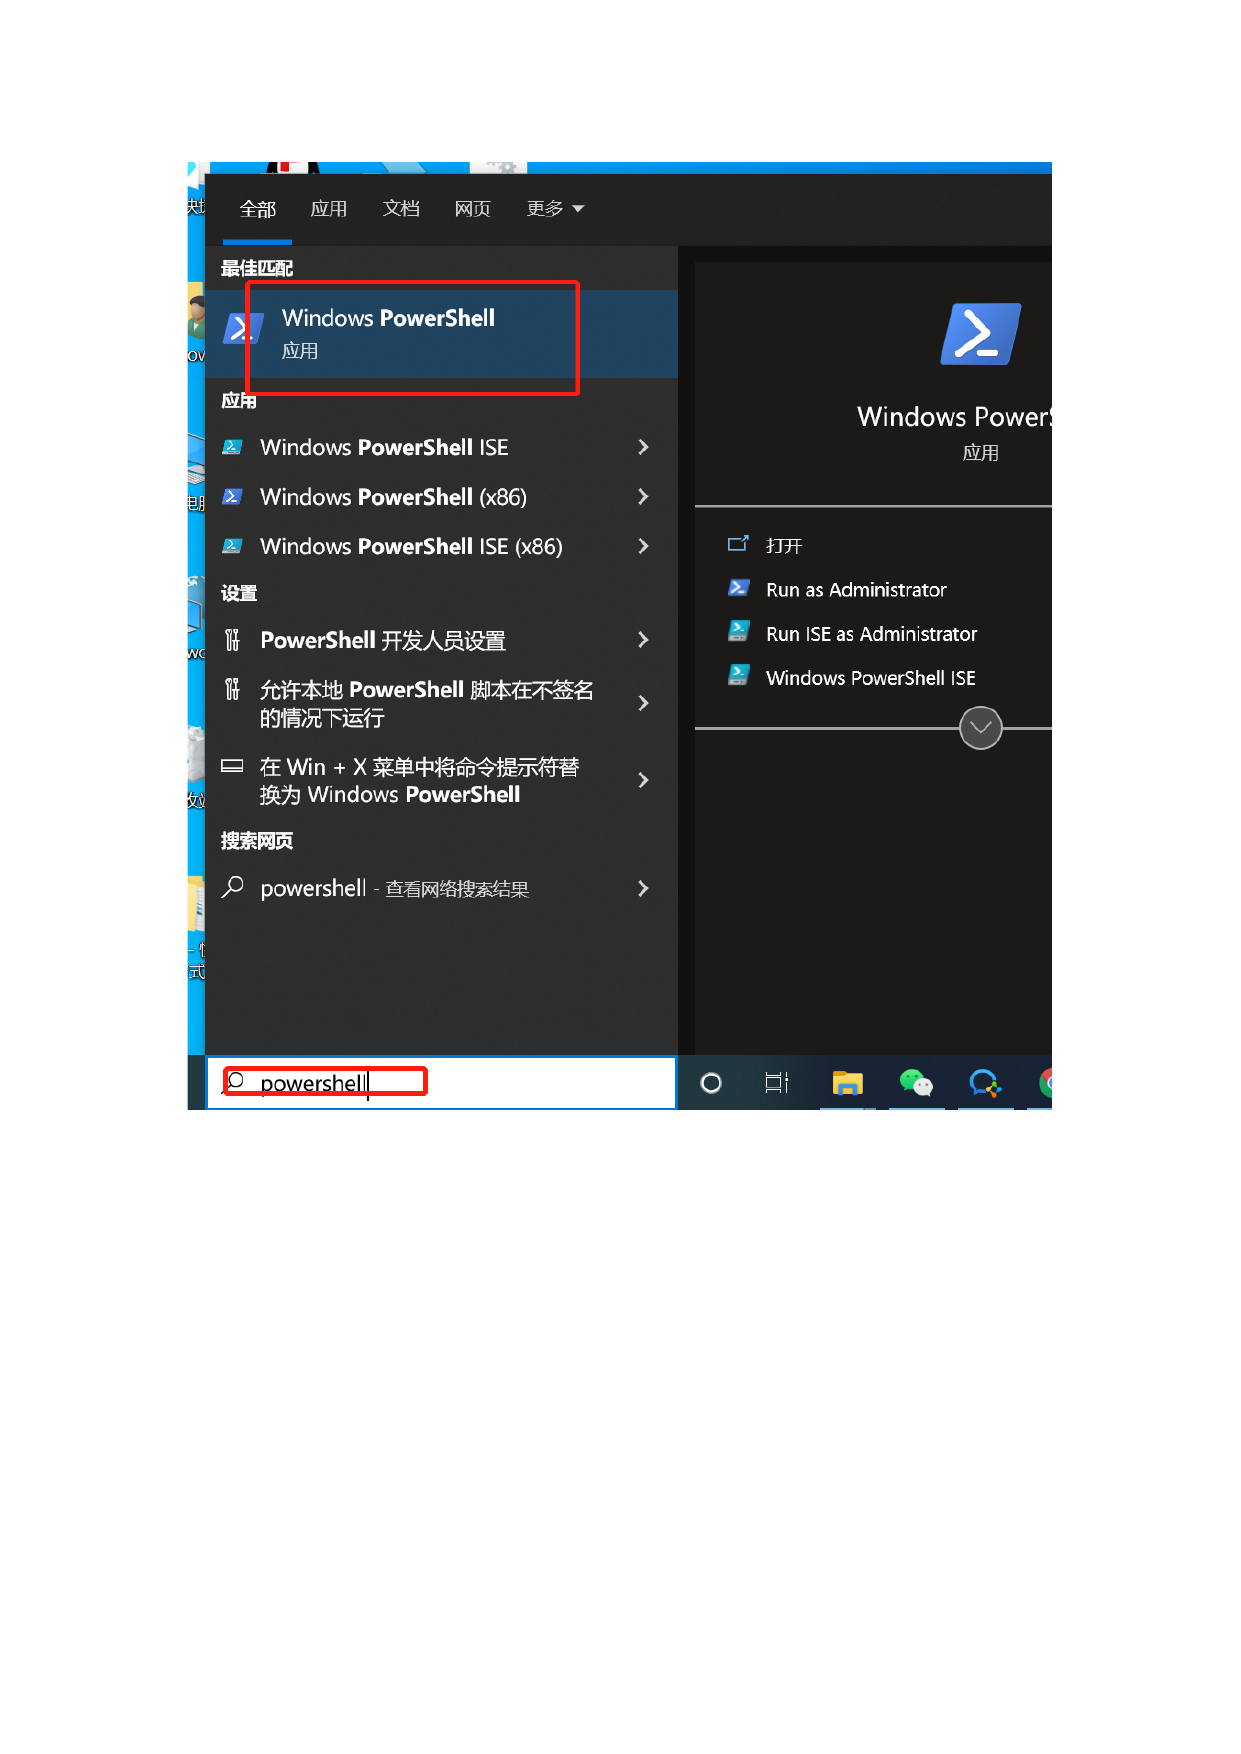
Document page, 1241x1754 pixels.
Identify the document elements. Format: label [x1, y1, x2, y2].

picture [187, 650, 201, 657]
picture [187, 162, 1052, 1110]
